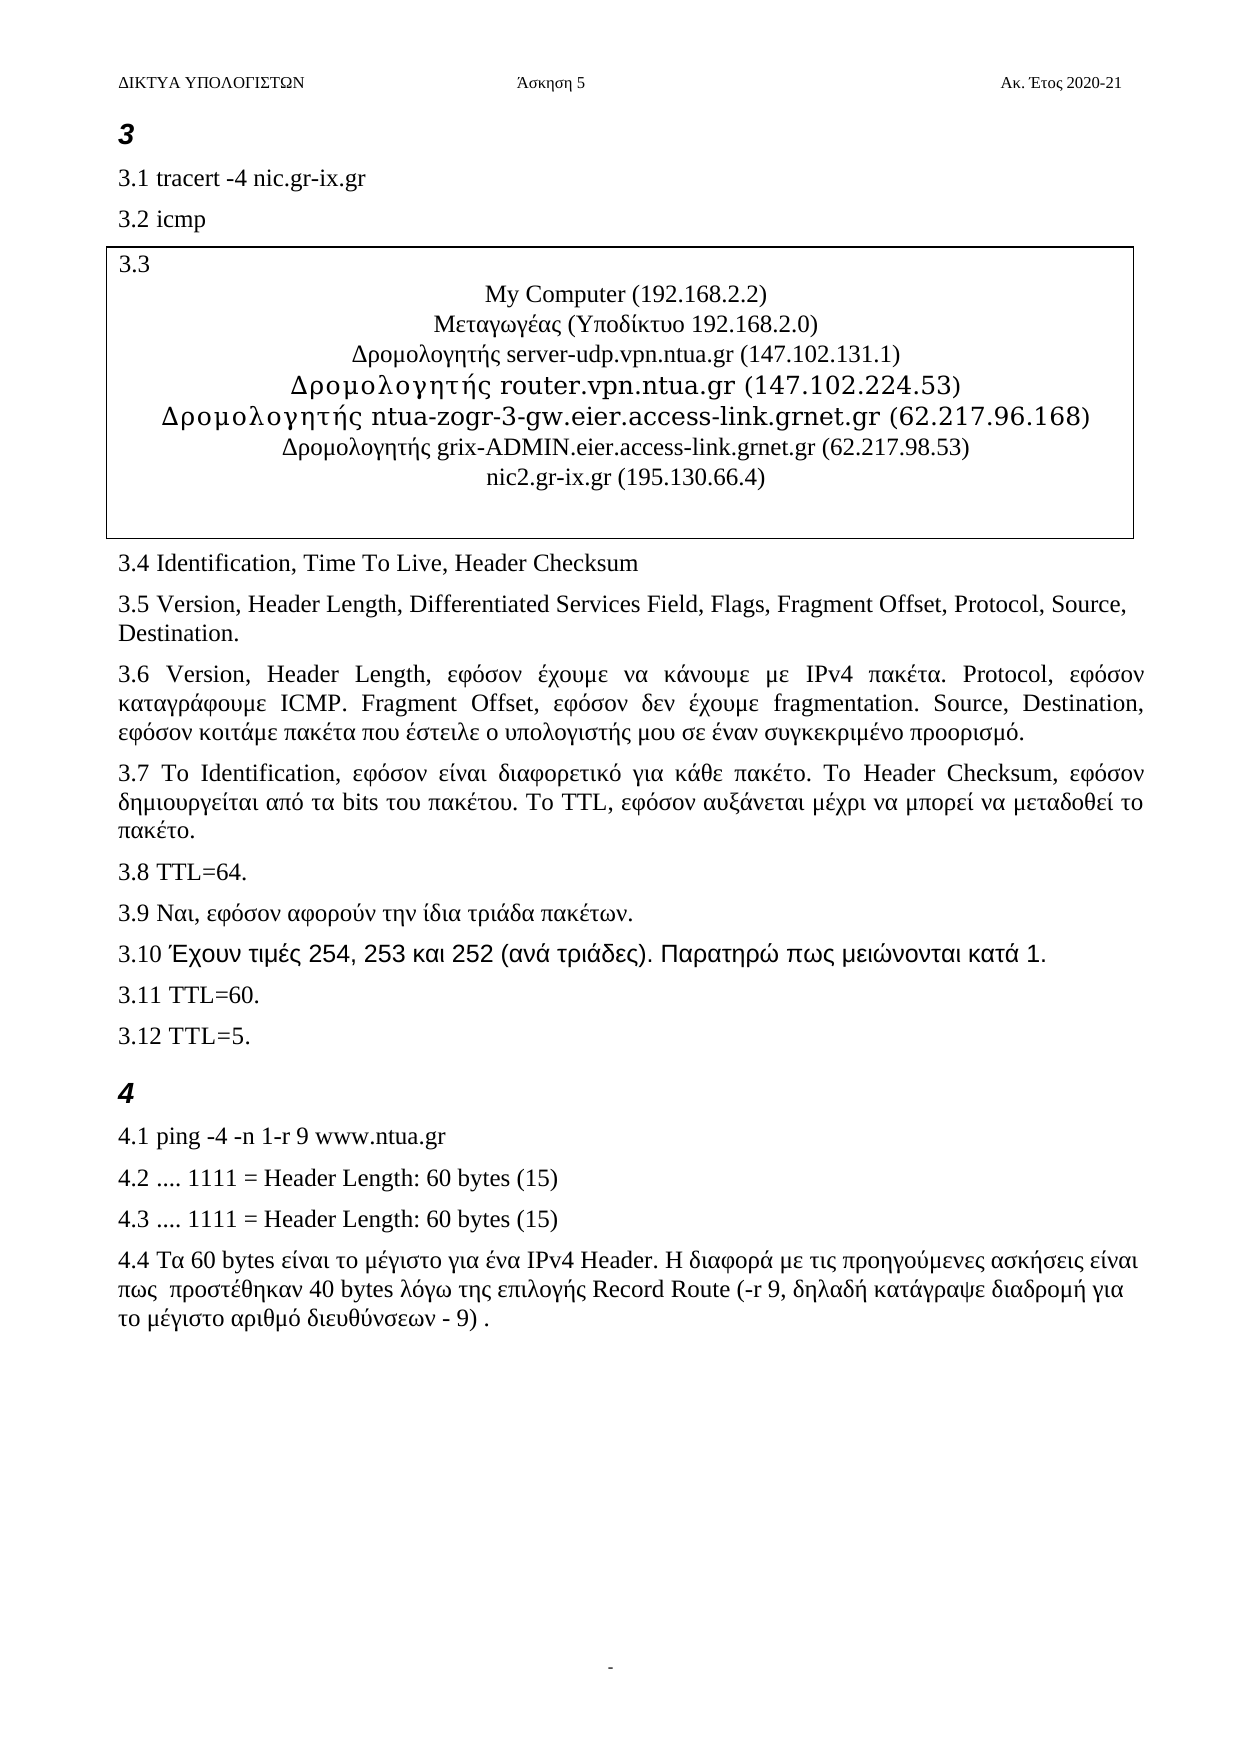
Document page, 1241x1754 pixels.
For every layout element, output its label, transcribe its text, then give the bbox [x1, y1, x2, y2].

text 4.4 Τα 60 bytes είναι το μέγιστο για ένα IPv4 Header. Η διαφορά με τις προηγούμενες ασκήσεις είναι πως προστέθηκαν 40 bytes λόγω της επιλογής Record Route (-r 9, δηλαδή κατάγραψε διαδρομή για το μέγιστο αριθμό διευθύνσεων - 9) . [118, 1245, 1144, 1331]
text 3.4 Identification, Time To Live, Header Checksum [118, 241, 1144, 577]
subtitle 4 [118, 1076, 1144, 1109]
text 3.2 icmp [118, 204, 1144, 233]
text 3.10 Έχουν τιμές 254, 253 και 252 (ανά τριάδες). Παρατηρώ πως μειώνονται κατά 1. [118, 939, 1144, 968]
subtitle 3 [118, 117, 1144, 150]
text 3.8 TTL=64. [118, 857, 1144, 885]
text 3.9 Ναι, εφόσον αφορούν την ίδια τριάδα πακέτων. [118, 898, 1144, 927]
text 3.1 tracert -4 nic.gr-ix.gr [118, 163, 1144, 191]
text 3.5 Version, Header Length, Differentiated Services Field, Flags, Fragment Offset, Protocol, Source, Destination. [118, 589, 1144, 647]
text 3.6 Version, Header Length, εφόσον έχουμε να κάνουμε με IPv4 πακέτα. Protocol, εφόσον καταγράφουμε ICMP. Fragment Offset, εφόσον δεν έχουμε fragmentation. Source, Destination, εφόσον κοιτάμε πακέτα που έστειλε ο υπολογιστής μου σε έναν συγκεκριμένο προορισμό. [118, 659, 1144, 745]
text 3.12 TTL=5. [118, 1021, 1144, 1050]
text 4.2 .... 1111 = Header Length: 60 bytes (15) [118, 1163, 1144, 1191]
text 3.7 Το Identification, εφόσον είναι διαφορετικό για κάθε πακέτο. Το Header Checksum, εφόσον δημιουργείται από τα bits του πακέτου. Το TTL, εφόσον αυξάνεται μέχρι να μπορεί να μεταδοθεί το πακέτο. [118, 758, 1144, 844]
text 4.3 .... 1111 = Header Length: 60 bytes (15) [118, 1204, 1144, 1233]
text 3.11 TTL=60. [118, 980, 1144, 1009]
text 4.1 ping -4 -n 1-r 9 www.ntua.gr [118, 1121, 1144, 1150]
